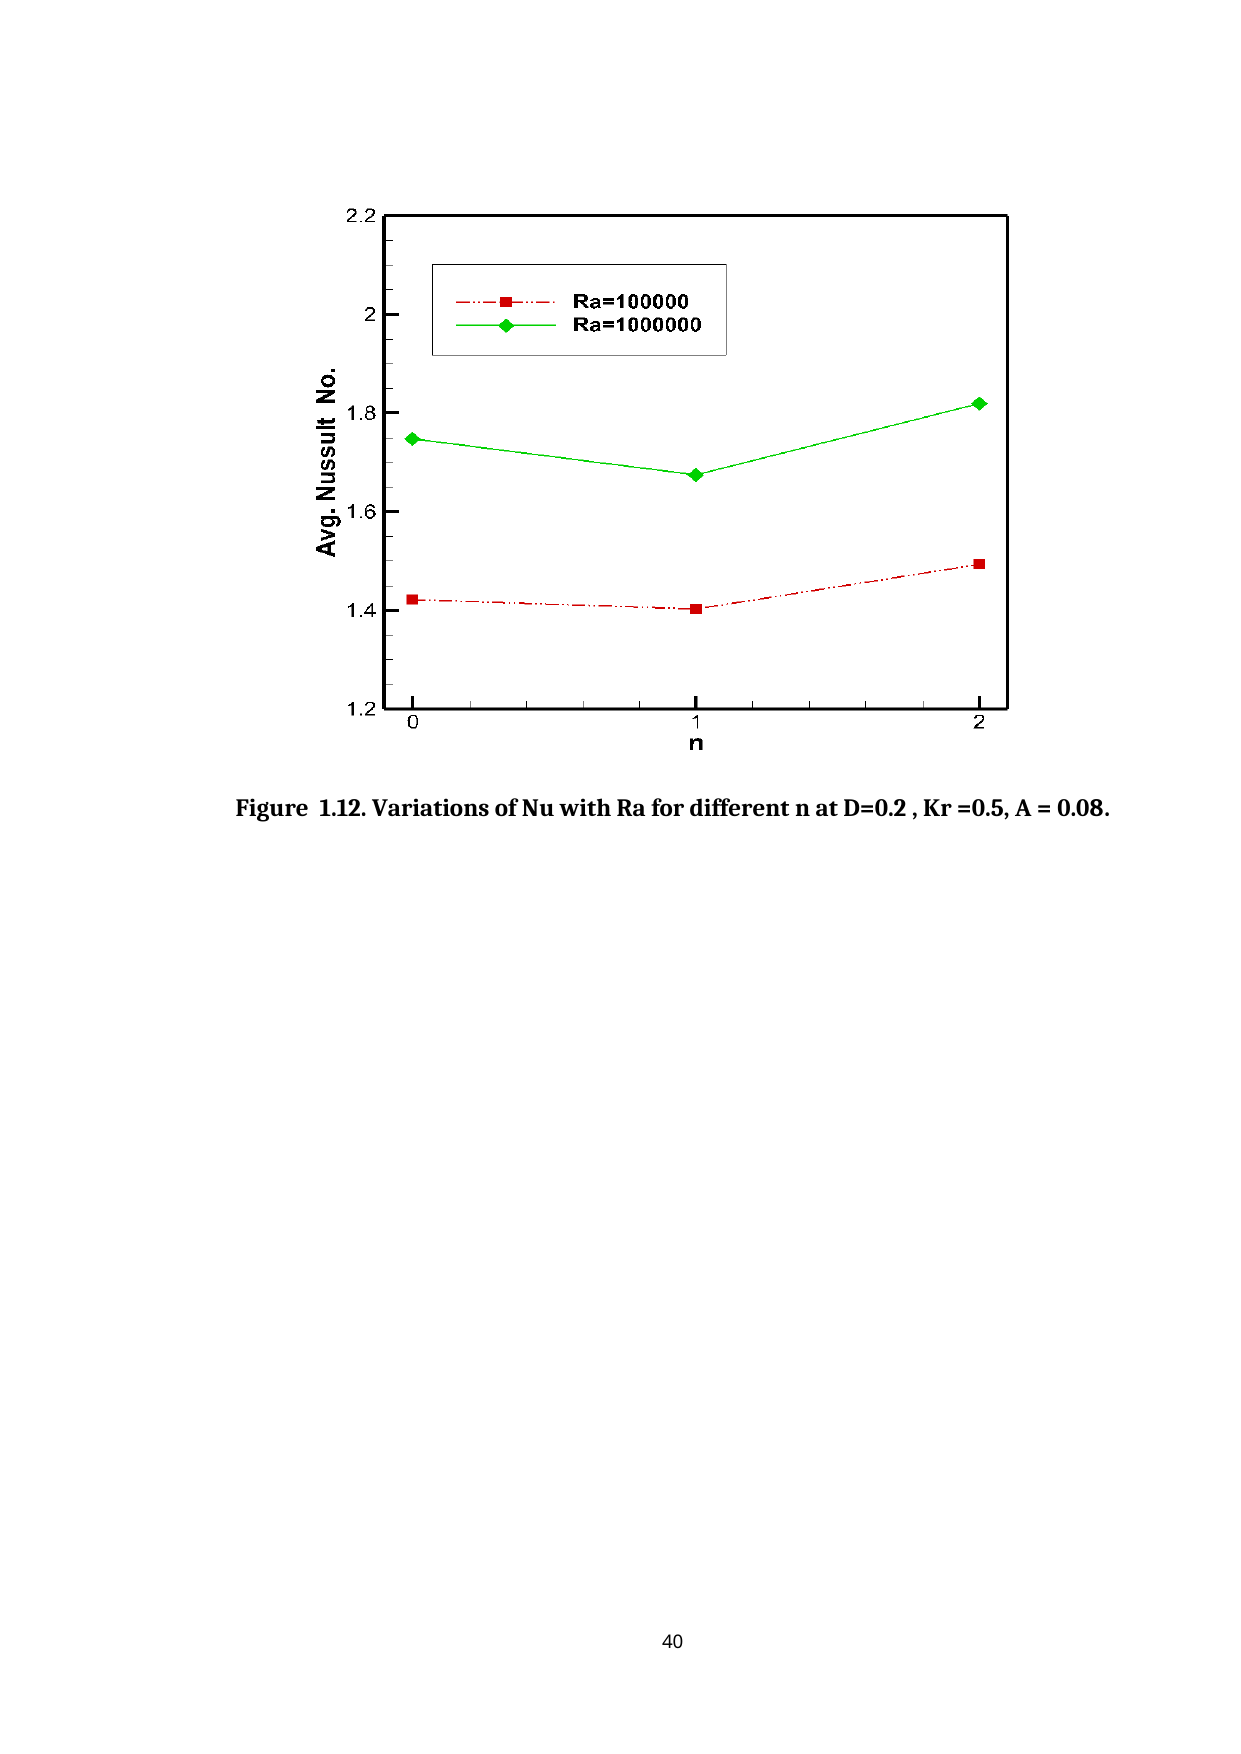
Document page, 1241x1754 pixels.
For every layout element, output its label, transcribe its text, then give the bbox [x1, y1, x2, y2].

text Figure 1.12. Variations of Nu with Ra for different n at D=0.2 , Kr =0.5, A = 0.08. [225, 794, 1120, 822]
picture [278, 150, 1067, 770]
